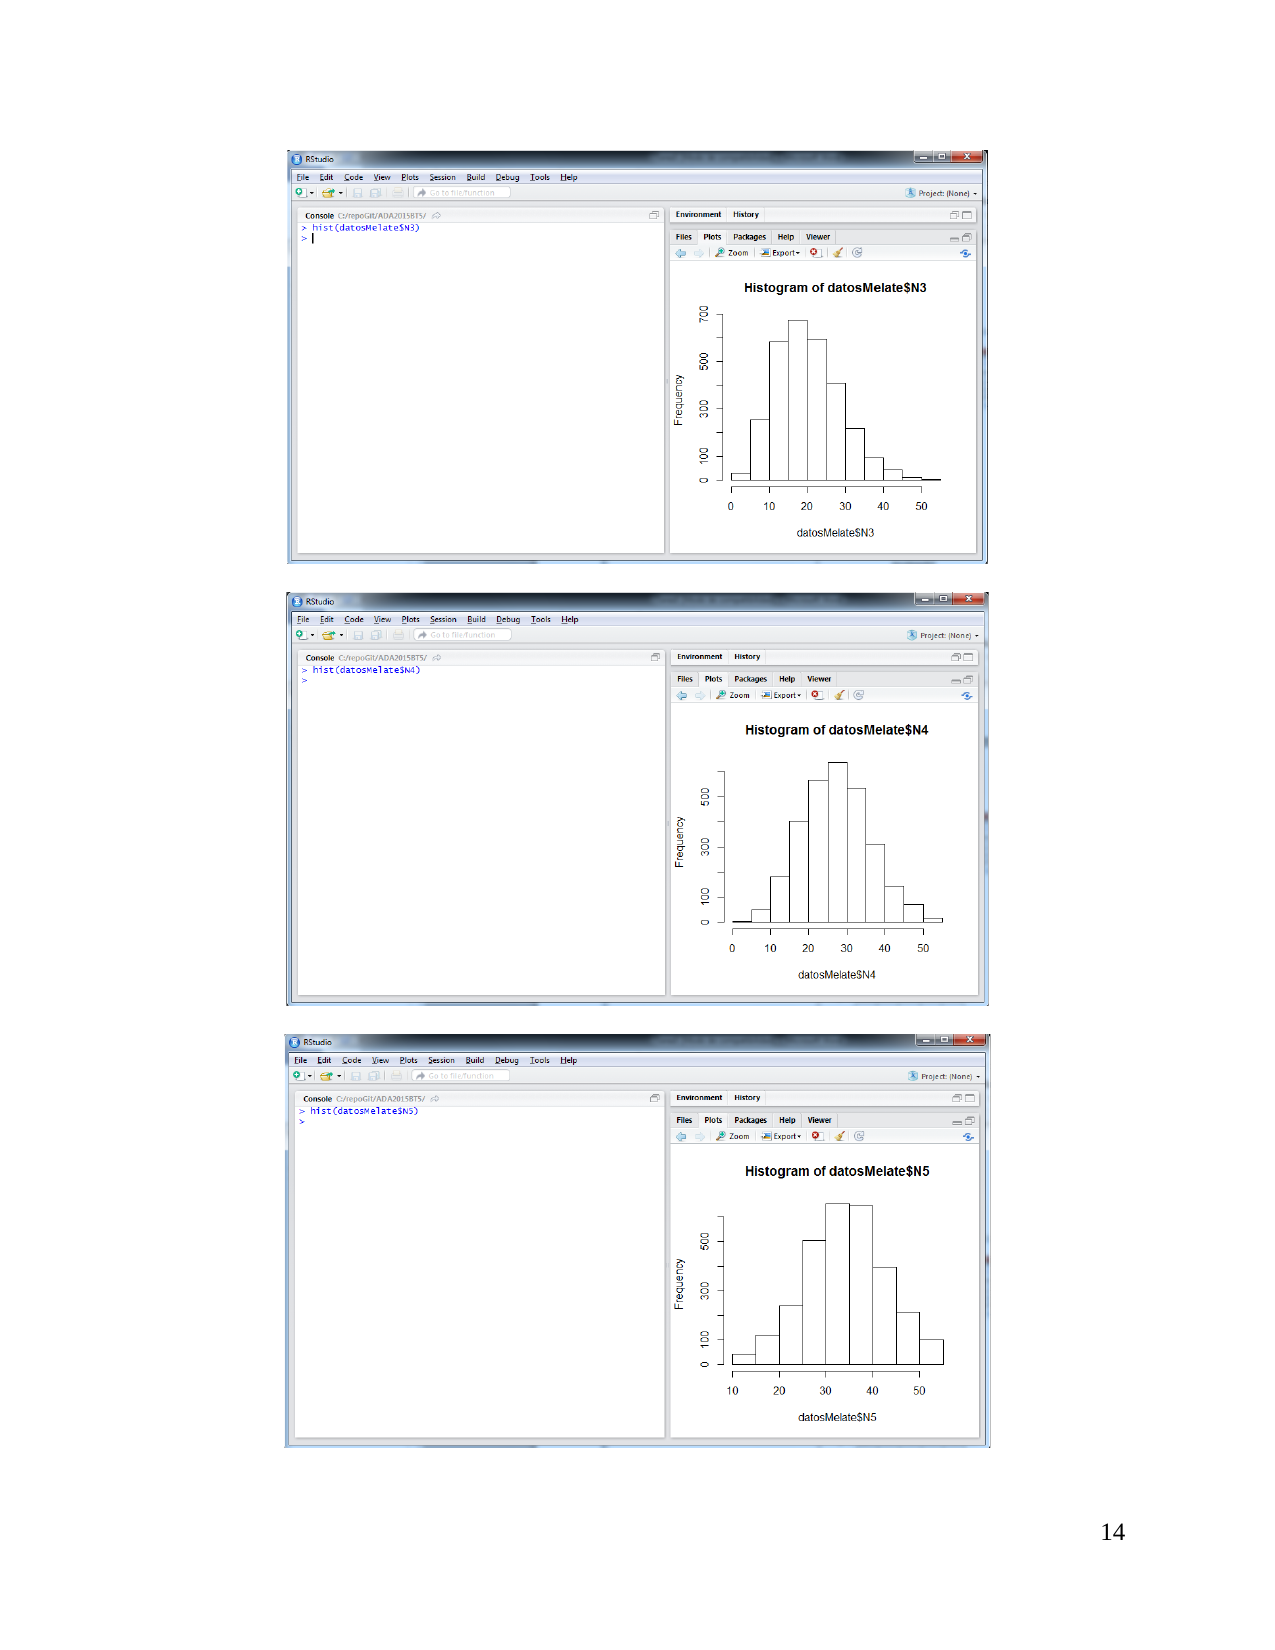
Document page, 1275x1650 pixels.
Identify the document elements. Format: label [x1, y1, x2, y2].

picture [287, 150, 988, 564]
picture [286, 592, 989, 1006]
picture [284, 1034, 991, 1448]
